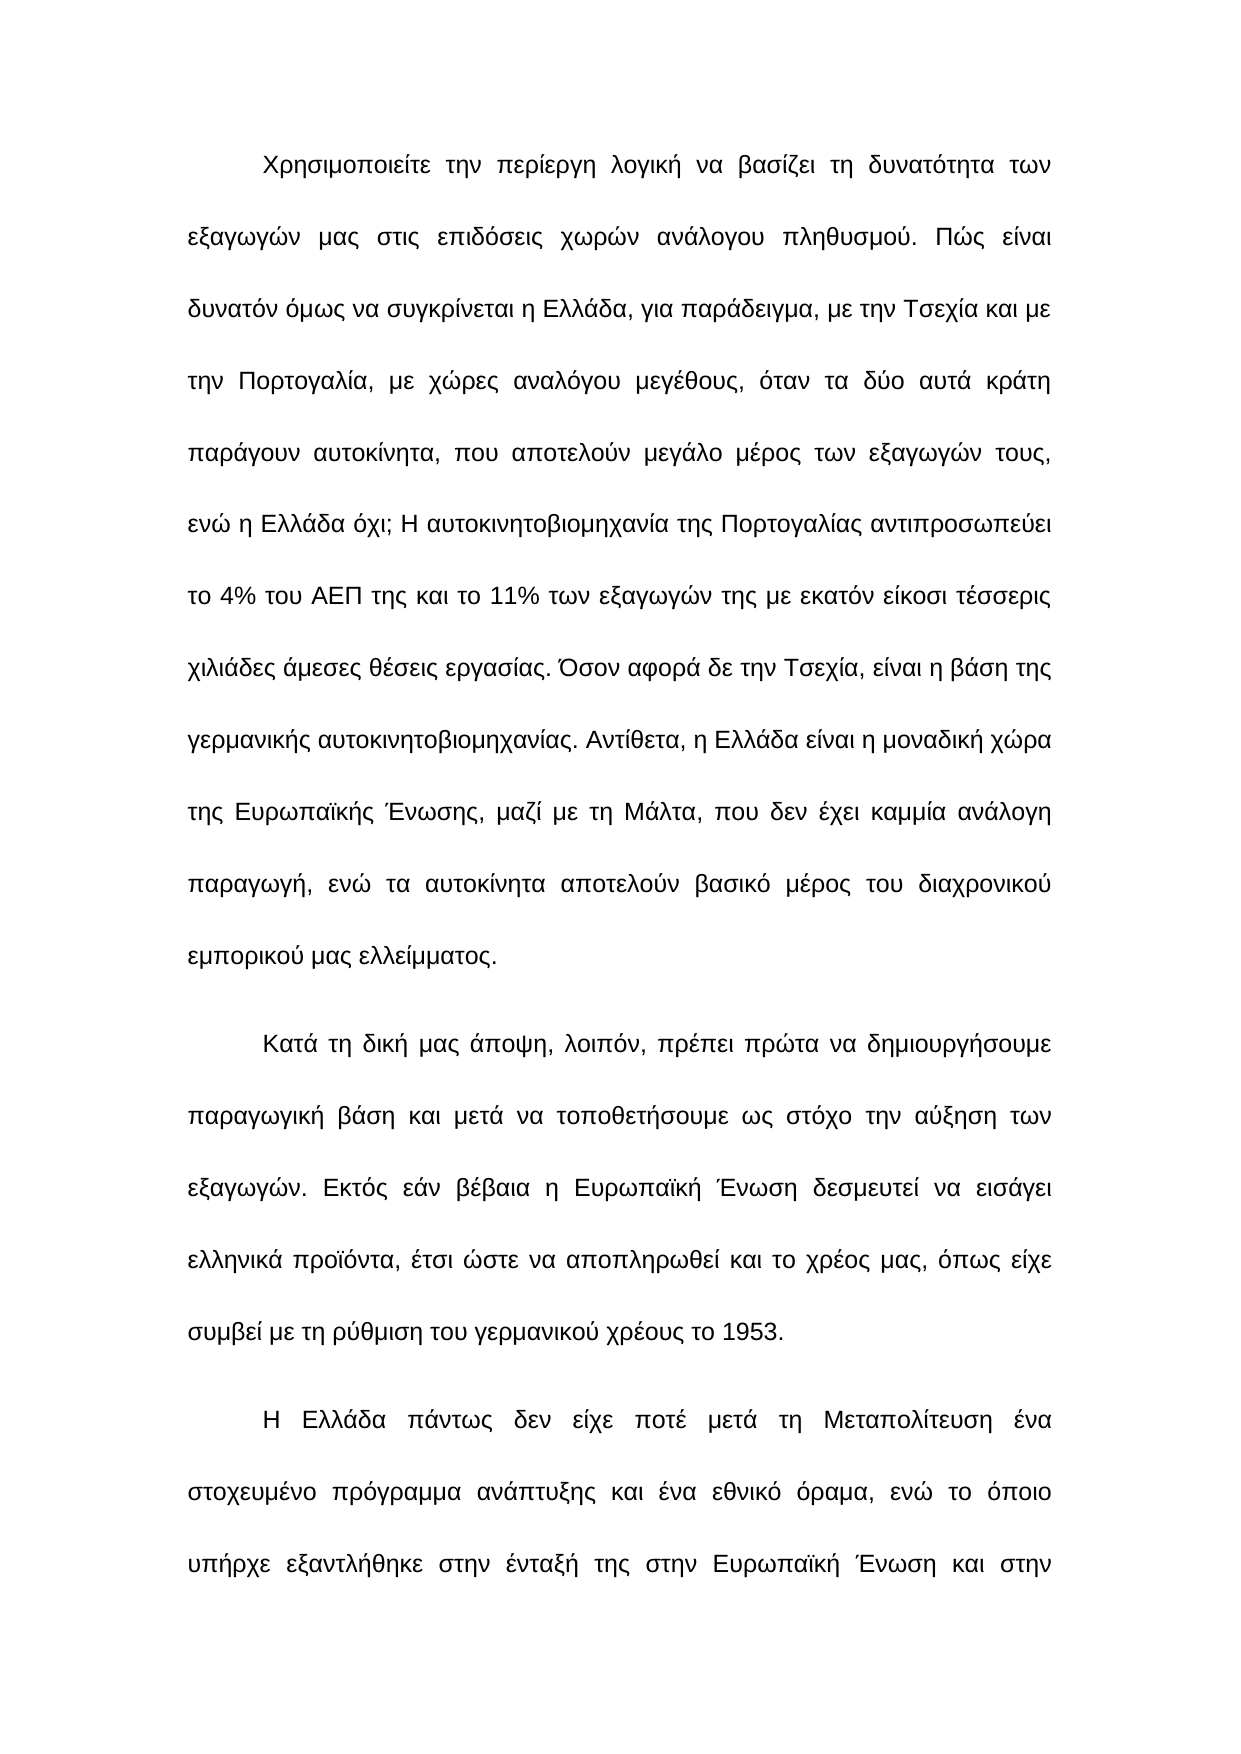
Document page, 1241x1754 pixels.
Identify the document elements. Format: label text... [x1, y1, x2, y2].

text Κατά τη δική μας άποψη, λοιπόν, πρέπει πρώτα να δημιουργήσουμε παραγωγική βάση και μετά να τοποθετήσουμε ως στόχο την αύξηση των εξαγωγών. Εκτός εάν βέβαια η Ευρωπαϊκή Ένωση δεσμευτεί να εισάγει ελληνικά προϊόντα, έτσι ώστε να αποπληρωθεί και το χρέος μας, όπως είχε συμβεί με τη ρύθμιση του γερμανικού χρέους το 1953. [187, 1029, 1053, 1345]
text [187, 1405, 1053, 1578]
text Χρησιμοποιείτε την περίεργη λογική να βασίζει τη δυνατότητα των εξαγωγών μας στις επιδόσεις χωρών ανάλογου πληθυσμού. Πώς είναι δυνατόν όμως να συγκρίνεται η Ελλάδα, για παράδειγμα, με την Τσεχία και με την Πορτογαλία, με χώρες αναλόγου μεγέθους, όταν τα δύο αυτά κράτη παράγουν αυτοκίνητα, που αποτελούν μεγάλο μέρος των εξαγωγών τους, ενώ η Ελλάδα όχι; Η αυτοκινητοβιομηχανία της Πορτογαλίας αντιπροσωπεύει το 4% του ΑΕΠ της και το 11% των εξαγωγών της με εκατόν είκοσι τέσσερις χιλιάδες άμεσες θέσεις εργασίας. Όσον αφορά δε την Τσεχία, είναι η βάση της γερμανικής αυτοκινητοβιομηχανίας. Αντίθετα, η Ελλάδα είναι η μοναδική χώρα της Ευρωπαϊκής Ένωσης, μαζί με τη Μάλτα, που δεν έχει καμμία ανάλογη παραγωγή, ενώ τα αυτοκίνητα αποτελούν βασικό μέρος του διαχρονικού εμπορικού μας ελλείμματος. [187, 150, 1053, 969]
